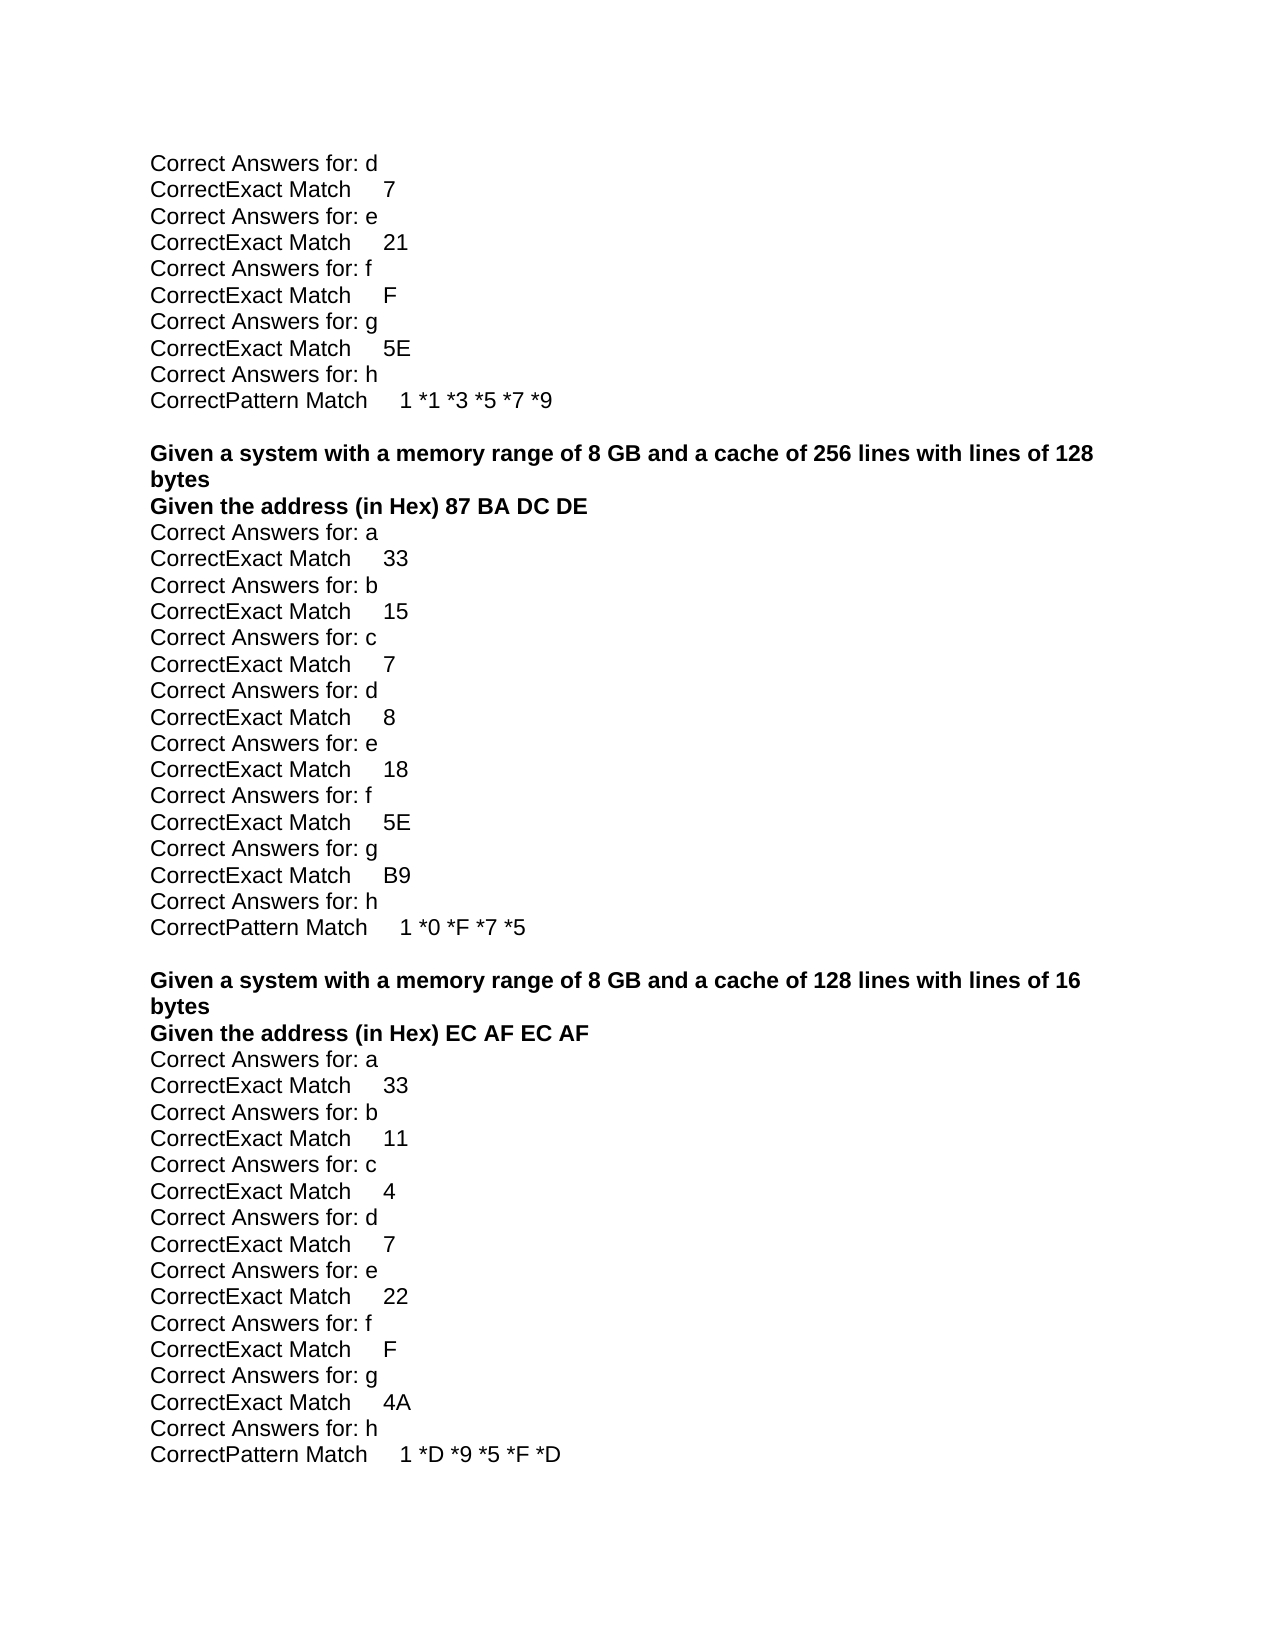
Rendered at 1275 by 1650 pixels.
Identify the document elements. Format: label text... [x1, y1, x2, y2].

text Correct Answers for: c [150, 1151, 1125, 1178]
text Correct Answers for: a [150, 1046, 1125, 1072]
text CorrectExact Match B9 [150, 862, 1125, 888]
text Correct Answers for: h [150, 888, 1125, 914]
text Given a system with a memory range of 8 GB and a cache of 256 lines with lines of 128 bytes [150, 440, 1125, 493]
text CorrectExact Match 5E [150, 809, 1125, 835]
text Given the address (in Hex) 87 BA DC DE [150, 493, 1125, 519]
text Correct Answers for: f [150, 782, 1125, 809]
text Correct Answers for: f [150, 1309, 1125, 1336]
text CorrectPattern Match 1 *0 *F *7 *5 [150, 914, 1125, 941]
text CorrectPattern Match 1 *1 *3 *5 *7 *9 [150, 387, 1125, 413]
text Correct Answers for: b [150, 572, 1125, 598]
text Correct Answers for: d [150, 150, 1125, 176]
text CorrectExact Match 7 [150, 176, 1125, 203]
text Correct Answers for: c [150, 624, 1125, 651]
text Correct Answers for: e [150, 1257, 1125, 1283]
text CorrectExact Match 22 [150, 1283, 1125, 1309]
text CorrectExact Match F [150, 1336, 1125, 1362]
text CorrectExact Match 33 [150, 545, 1125, 572]
text CorrectExact Match 11 [150, 1125, 1125, 1151]
text Correct Answers for: b [150, 1099, 1125, 1125]
text CorrectExact Match 4 [150, 1178, 1125, 1204]
text Correct Answers for: d [150, 677, 1125, 703]
text CorrectExact Match 4A [150, 1389, 1125, 1415]
text Correct Answers for: f [150, 255, 1125, 282]
text Correct Answers for: d [150, 1204, 1125, 1231]
text Correct Answers for: e [150, 730, 1125, 756]
text Correct Answers for: g [150, 1362, 1125, 1389]
text CorrectExact Match 33 [150, 1072, 1125, 1099]
text CorrectExact Match F [150, 282, 1125, 308]
text CorrectExact Match 18 [150, 756, 1125, 782]
text CorrectExact Match 8 [150, 703, 1125, 730]
text CorrectExact Match 21 [150, 229, 1125, 255]
text Given the address (in Hex) EC AF EC AF [150, 1020, 1125, 1046]
text Correct Answers for: a [150, 519, 1125, 545]
text Correct Answers for: h [150, 361, 1125, 387]
text Correct Answers for: g [150, 835, 1125, 862]
text CorrectPattern Match 1 *D *9 *5 *F *D [150, 1441, 1125, 1468]
text Correct Answers for: h [150, 1415, 1125, 1441]
text Correct Answers for: e [150, 203, 1125, 229]
text CorrectExact Match 7 [150, 1231, 1125, 1257]
text CorrectExact Match 15 [150, 598, 1125, 624]
text Given a system with a memory range of 8 GB and a cache of 128 lines with lines of 16 bytes [150, 967, 1125, 1020]
text CorrectExact Match 5E [150, 334, 1125, 361]
text Correct Answers for: g [150, 308, 1125, 334]
text CorrectExact Match 7 [150, 651, 1125, 677]
